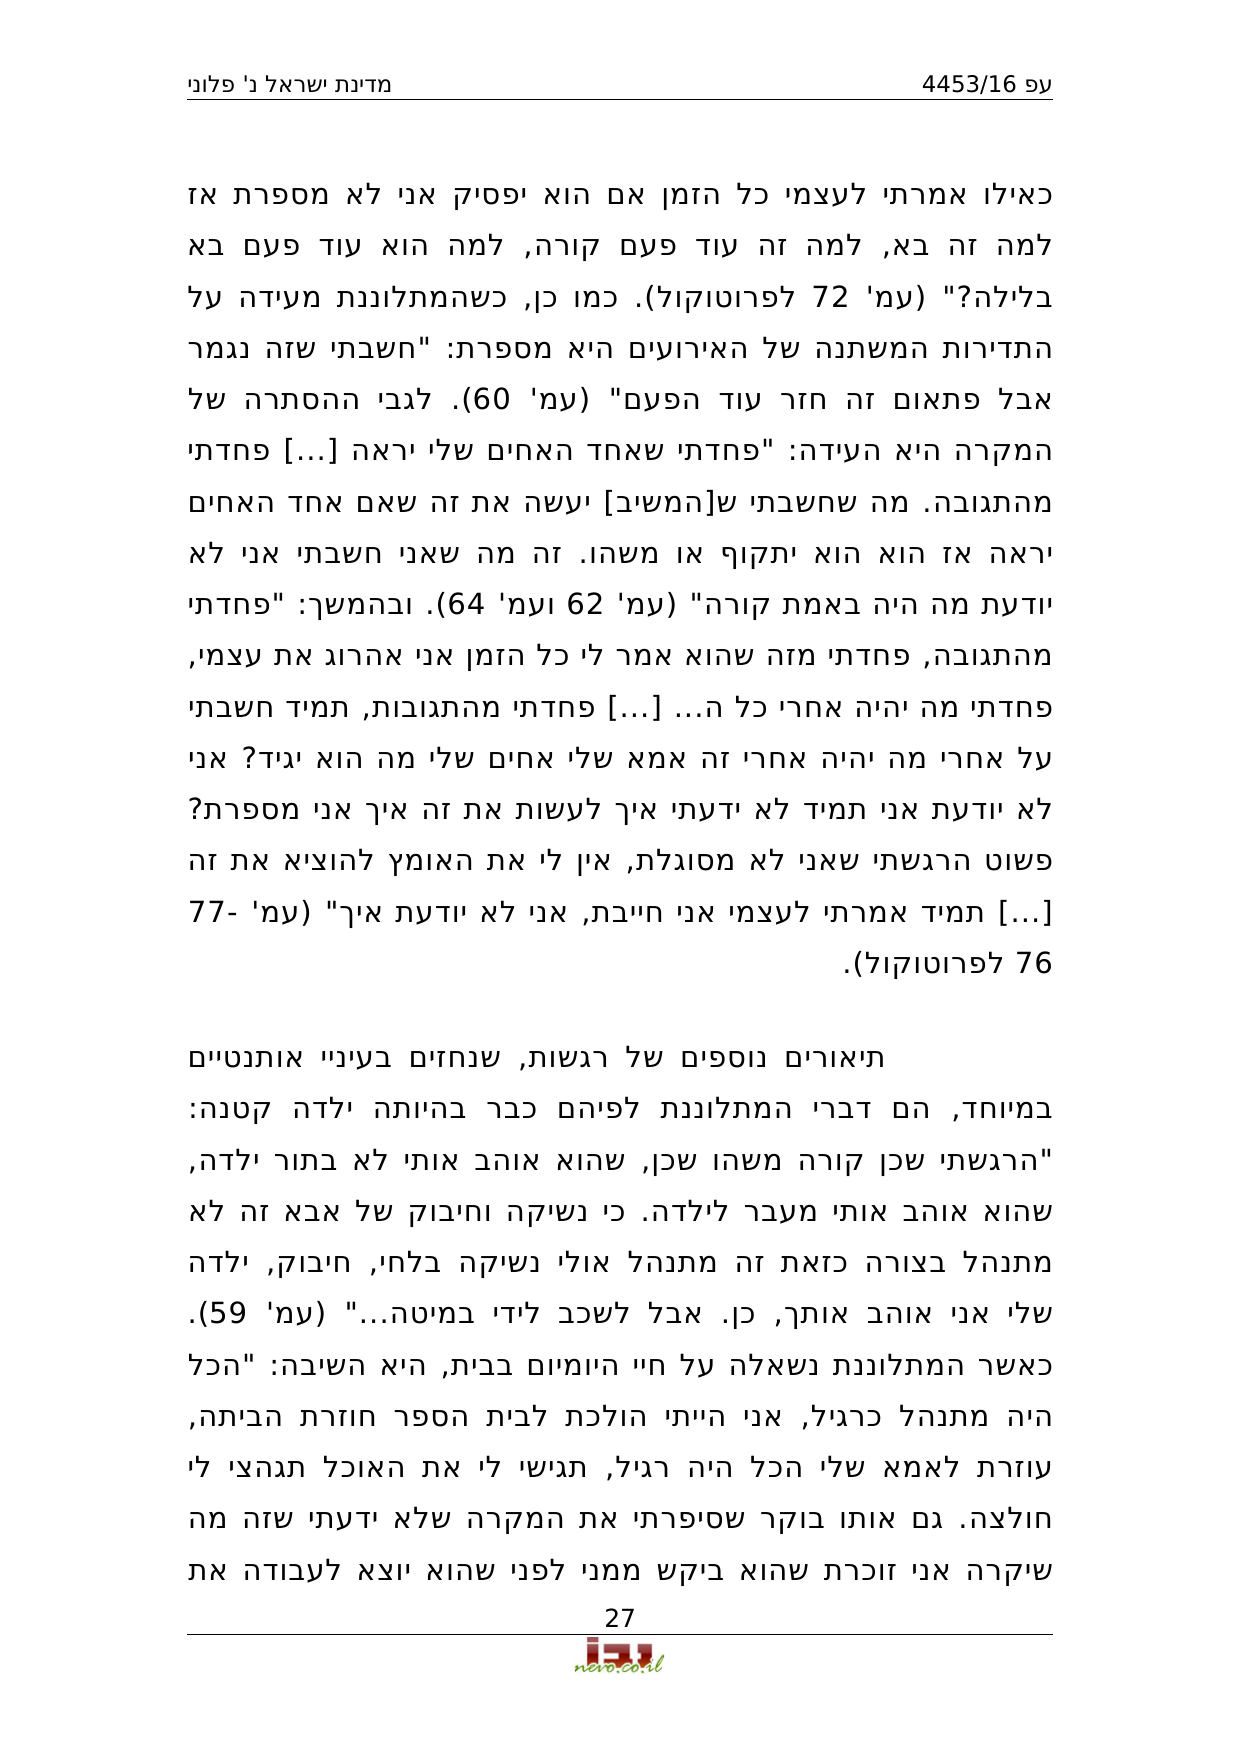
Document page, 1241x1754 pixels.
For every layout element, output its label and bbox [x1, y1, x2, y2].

text [187, 177, 1053, 980]
picture [574, 1637, 666, 1674]
text [187, 1040, 1053, 1587]
